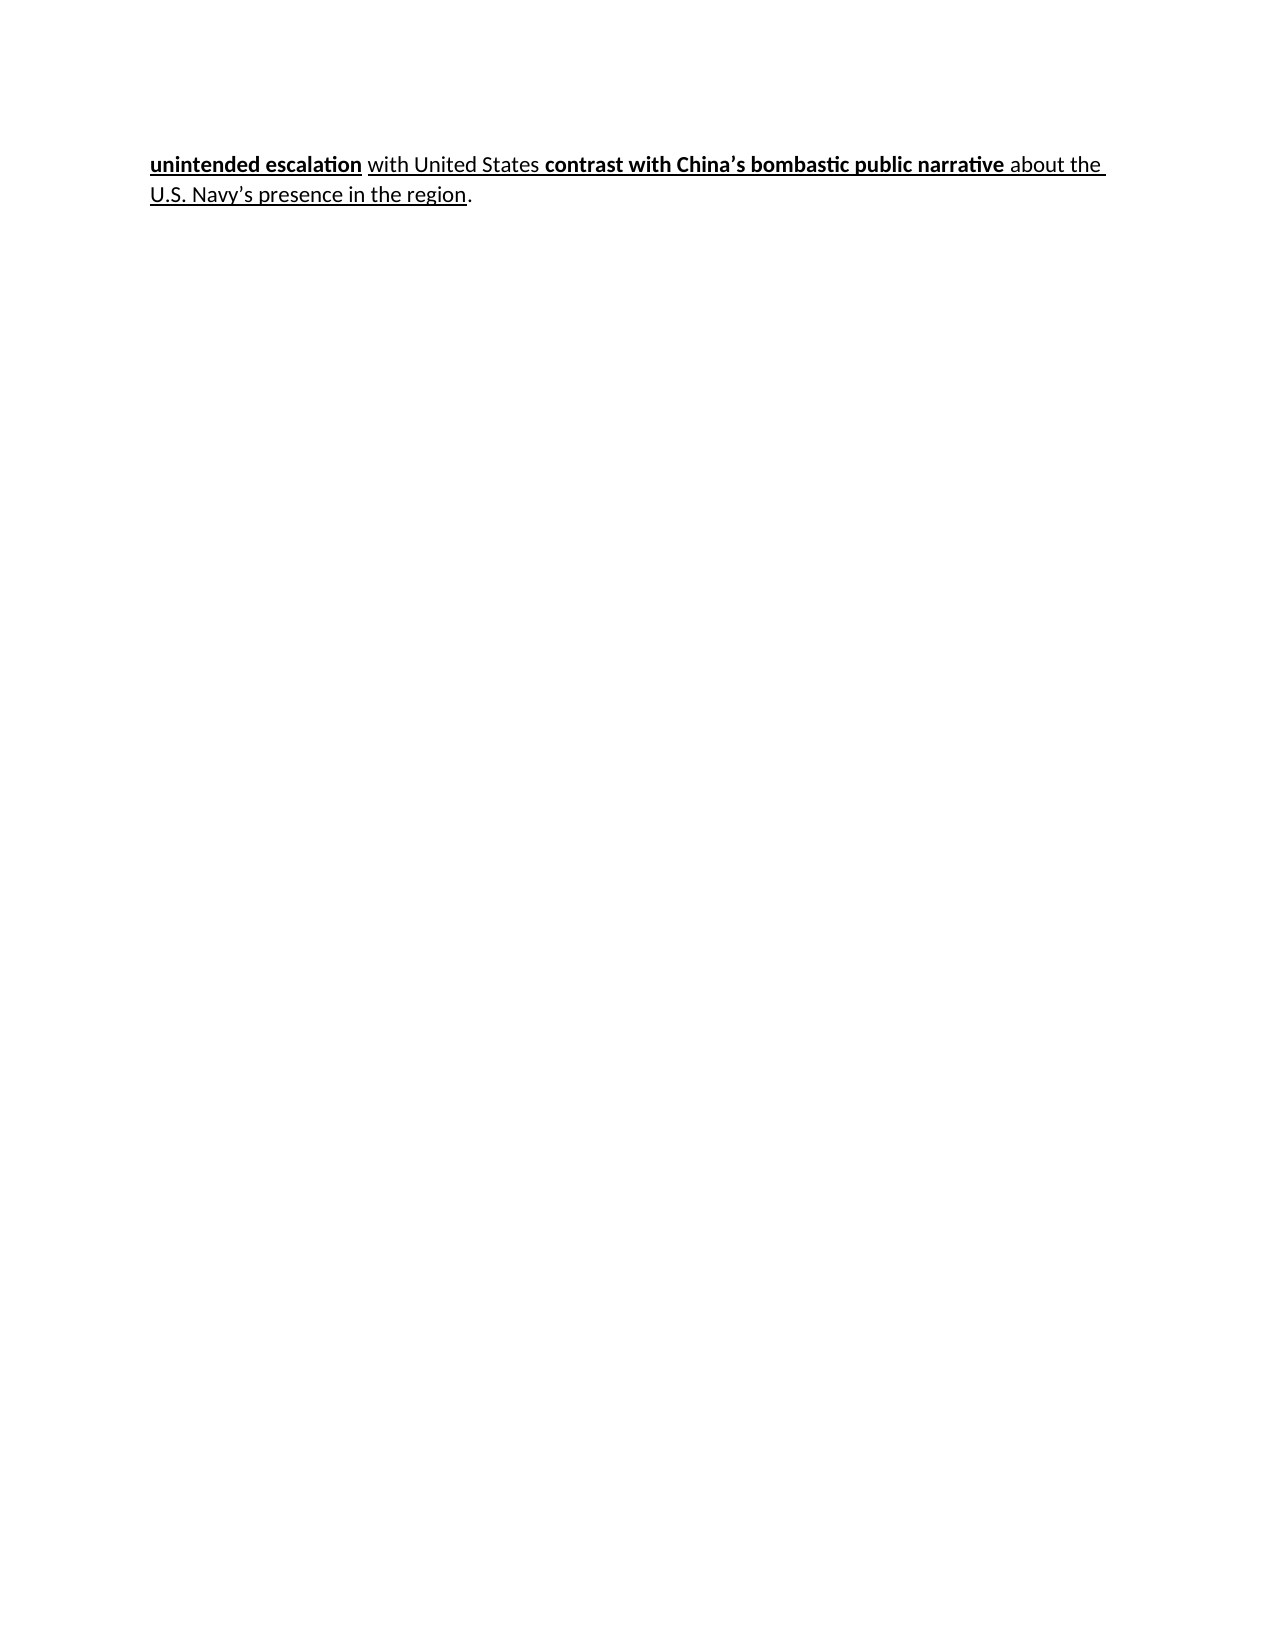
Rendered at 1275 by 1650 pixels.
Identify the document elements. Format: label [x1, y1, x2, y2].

text [150, 150, 1125, 208]
